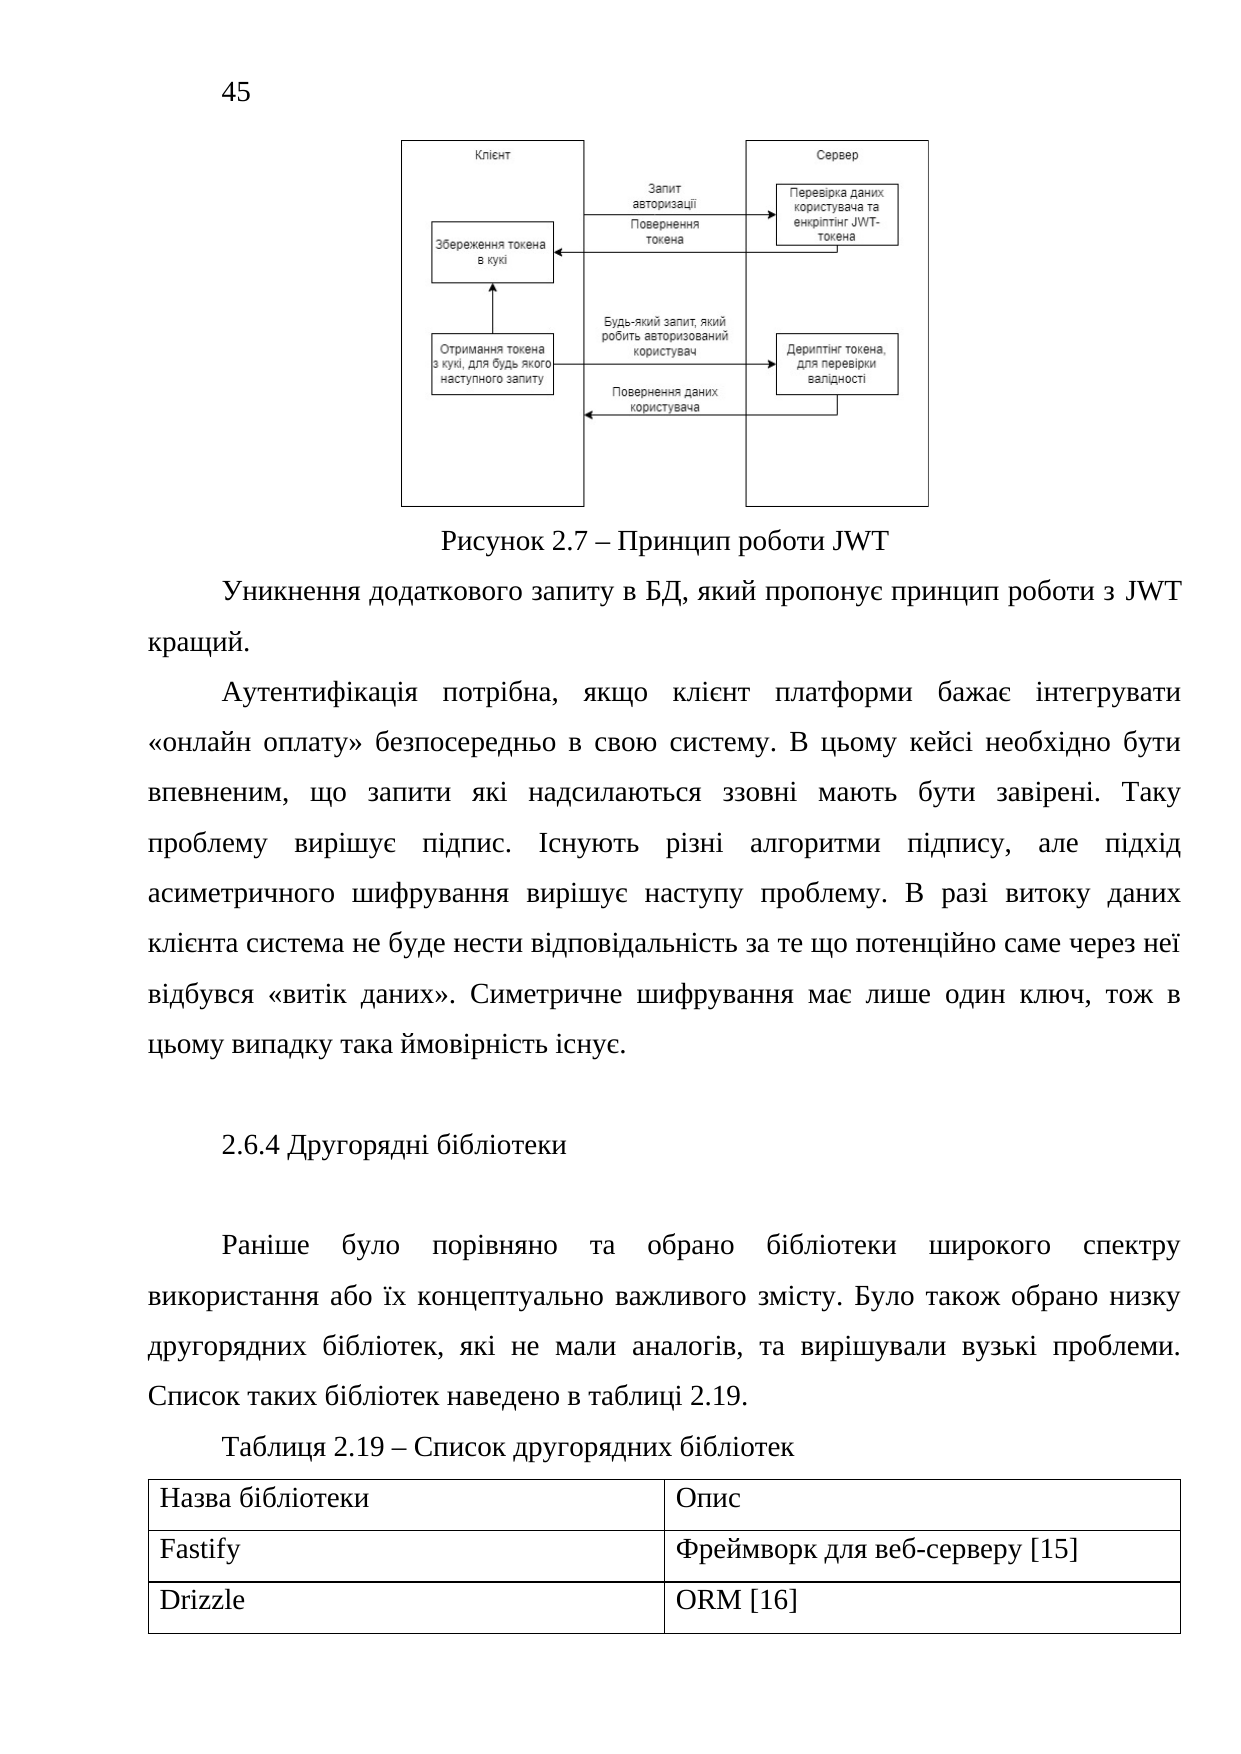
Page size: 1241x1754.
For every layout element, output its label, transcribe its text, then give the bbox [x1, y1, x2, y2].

table_cell Fastify [149, 1531, 664, 1581]
text Раніше було порівняно та обрано бібліотеки широкого спектру використання або їх концептуально важливого змісту. Було також обрано низку другорядних бібліотек, які не мали аналогів, та вирішували вузькі проблеми. Список таких бібліотек наведено в таблиці 2.19. [148, 1227, 1182, 1412]
table_cell ORM [16] [665, 1583, 1180, 1633]
picture [401, 140, 929, 507]
table_cell Drizzle [149, 1583, 664, 1633]
text 2.6.4 Другорядні бібліотеки [148, 1127, 1182, 1160]
text Таблиця 2.19 – Список другорядних бібліотек [148, 1429, 1182, 1462]
text Рисунок 2.7 – Принцип роботи JWT [148, 523, 1182, 557]
table_header Назва бібліотеки [149, 1480, 664, 1530]
text Уникнення додаткового запиту в БД, який пропонує принцип роботи з JWT кращий. [148, 573, 1182, 657]
table_header Опис [665, 1480, 1180, 1530]
table_cell Фреймворк для веб-серверу [15] [665, 1531, 1180, 1581]
text Аутентифікація потрібна, якщо клієнт платформи бажає інтегрувати «онлайн оплату» безпосередньо в свою систему. В цьому кейсі необхідно бути впевненим, що запити які надсилаються ззовні мають бути завірені. Таку проблему вирішує підпис. Існують різні алгоритми підпису, але підхід асиметричного шифрування вирішує наступу проблему. В разі витоку даних клієнта система не буде нести відповідальність за те що потенційно саме через неї відбувся «витік даних». Симетричне шифрування має лише один ключ, тож в цьому випадку така ймовірність існує. [148, 674, 1182, 1060]
